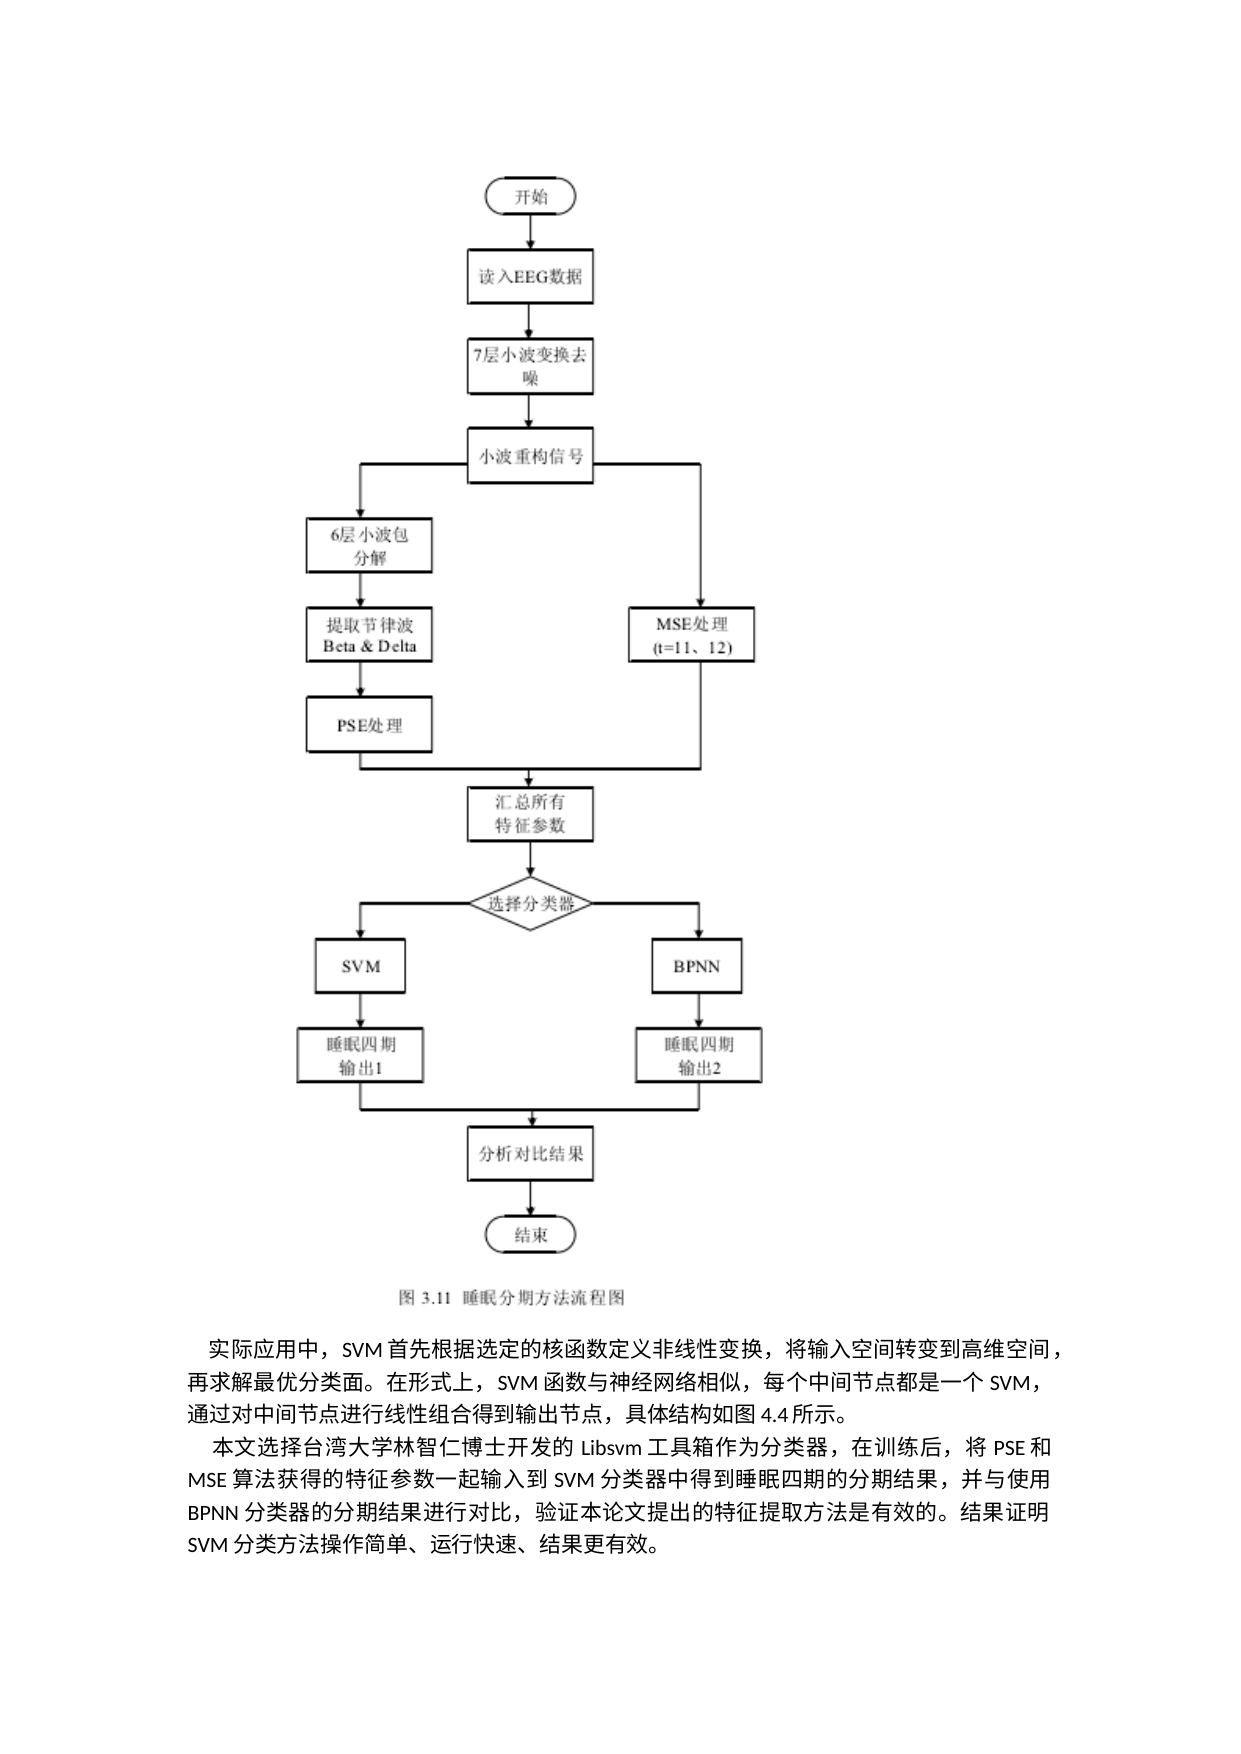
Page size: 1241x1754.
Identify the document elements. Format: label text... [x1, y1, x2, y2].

text 实际应用中，SVM首先根据选定的核函数定义非线性变换，将输入空间转变到高维空间，再求解最优分类面。在形式上，SVM函数与神经网络相似，每个中间节点都是一个SVM，通过对中间节点进行线性组合得到输出节点，具体结构如图4.4所示。 [187, 1332, 1053, 1429]
text 本文选择台湾大学林智仁博士开发的Libsvm工具箱作为分类器，在训练后，将PSE和MSE算法获得的特征参数一起输入到SVM分类器中得到睡眠四期的分期结果，并与使用BPNN分类器的分期结果进行对比，验证本论文提出的特征提取方法是有效的。结果证明SVM分类方法操作简单、运行快速、结果更有效。 [187, 1429, 1053, 1559]
picture [231, 162, 813, 1329]
